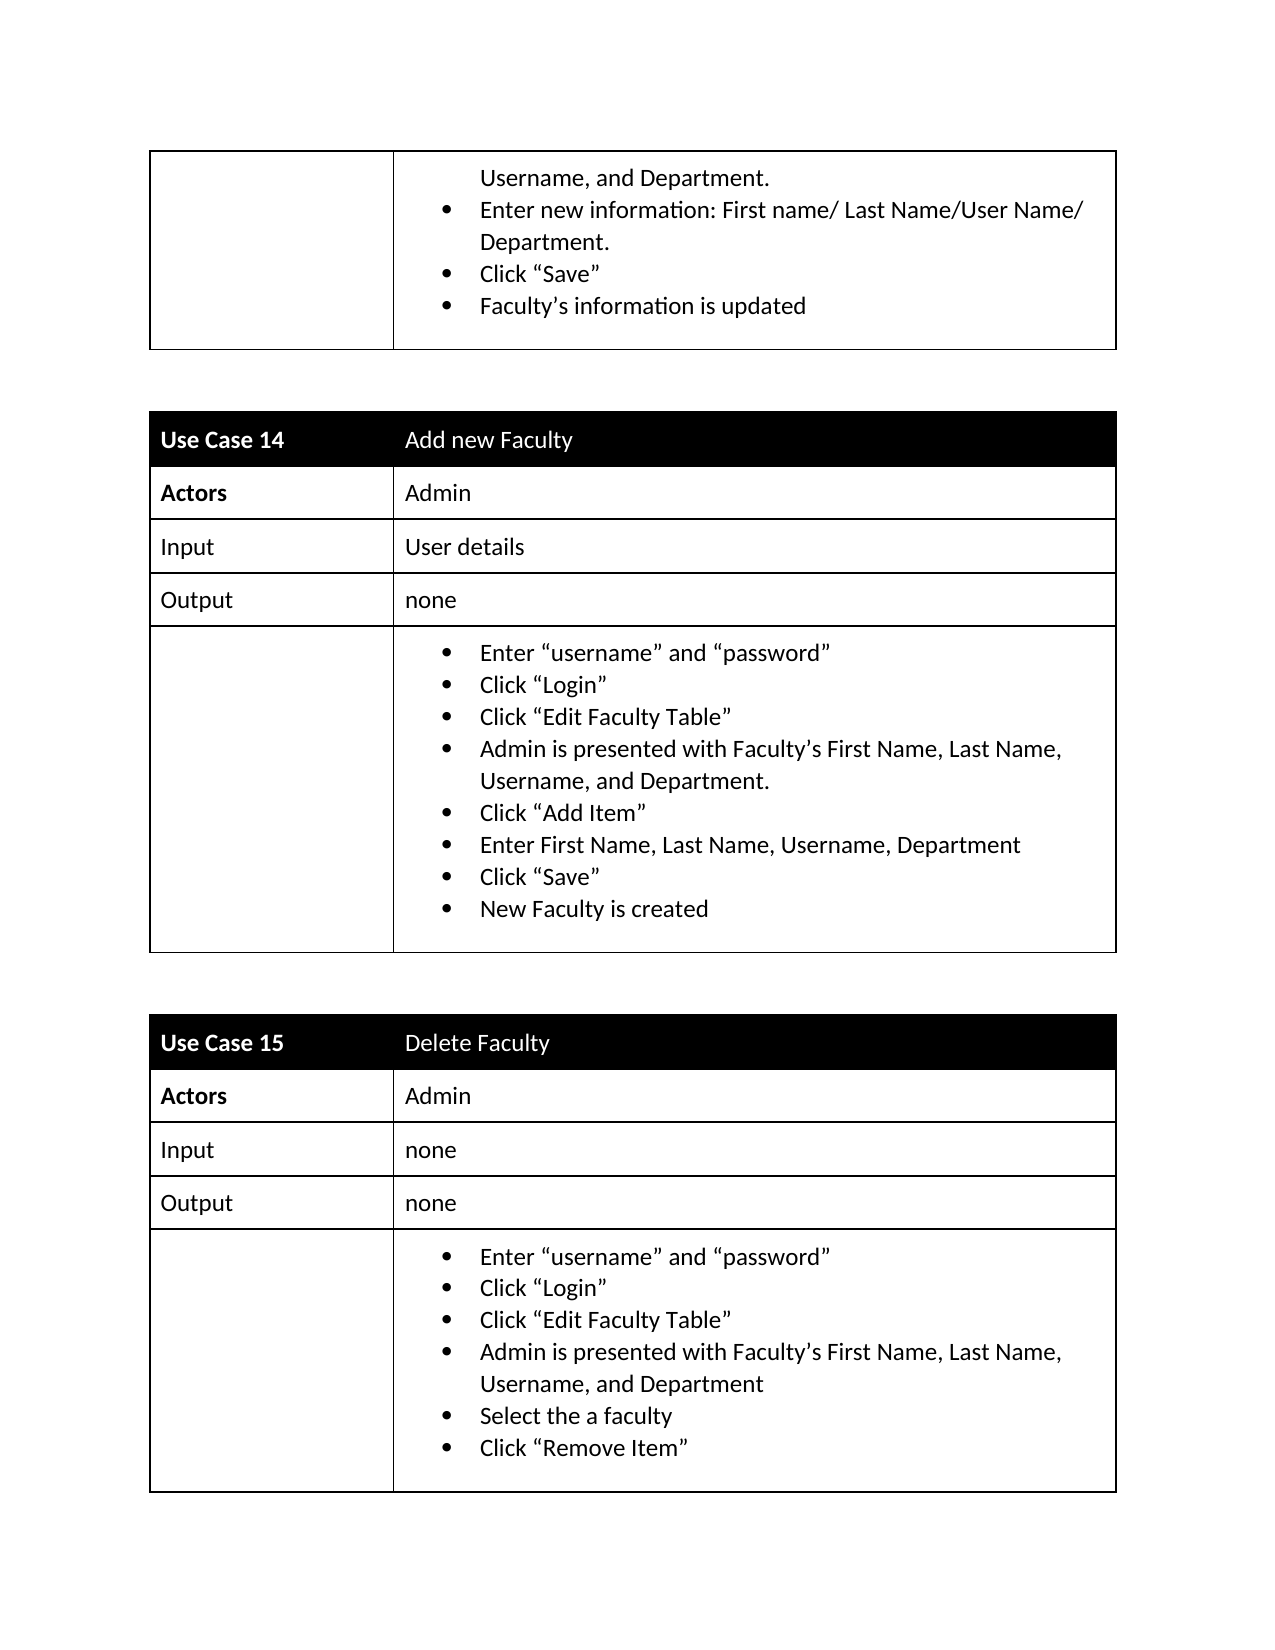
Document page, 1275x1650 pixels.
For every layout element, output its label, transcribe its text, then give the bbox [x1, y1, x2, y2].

table_header Use Case 14 [151, 414, 393, 465]
table_cell [151, 152, 393, 349]
table_cell Admin [394, 467, 1115, 518]
table_cell Enter “username” and “password” Click “Login” Click “Edit Faculty Table” Admin is presented with Faculty’s First Name, Last Name, Username, and Department. Click “Add Item” Enter First Name, Last Name, Username, Department Click “Save” New Faculty is created [394, 627, 1115, 952]
table_cell User details [394, 520, 1115, 572]
table_cell Actors [151, 1070, 393, 1121]
table_cell Actors [151, 467, 393, 518]
table_cell Admin [394, 1070, 1115, 1121]
table_cell Input [151, 520, 393, 572]
table_cell Output [151, 1177, 393, 1228]
table_cell none [394, 574, 1115, 625]
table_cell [394, 1230, 1115, 1491]
table_cell Input [151, 1123, 393, 1175]
table_header Add new Faculty [394, 414, 1115, 465]
table_header Use Case 15 [151, 1016, 393, 1068]
table_cell Output [151, 574, 393, 625]
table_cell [394, 152, 1115, 349]
table_cell none [394, 1123, 1115, 1175]
table_header Delete Faculty [394, 1016, 1115, 1068]
table_cell [151, 627, 393, 952]
table_cell none [394, 1177, 1115, 1228]
table_cell [151, 1230, 393, 1491]
